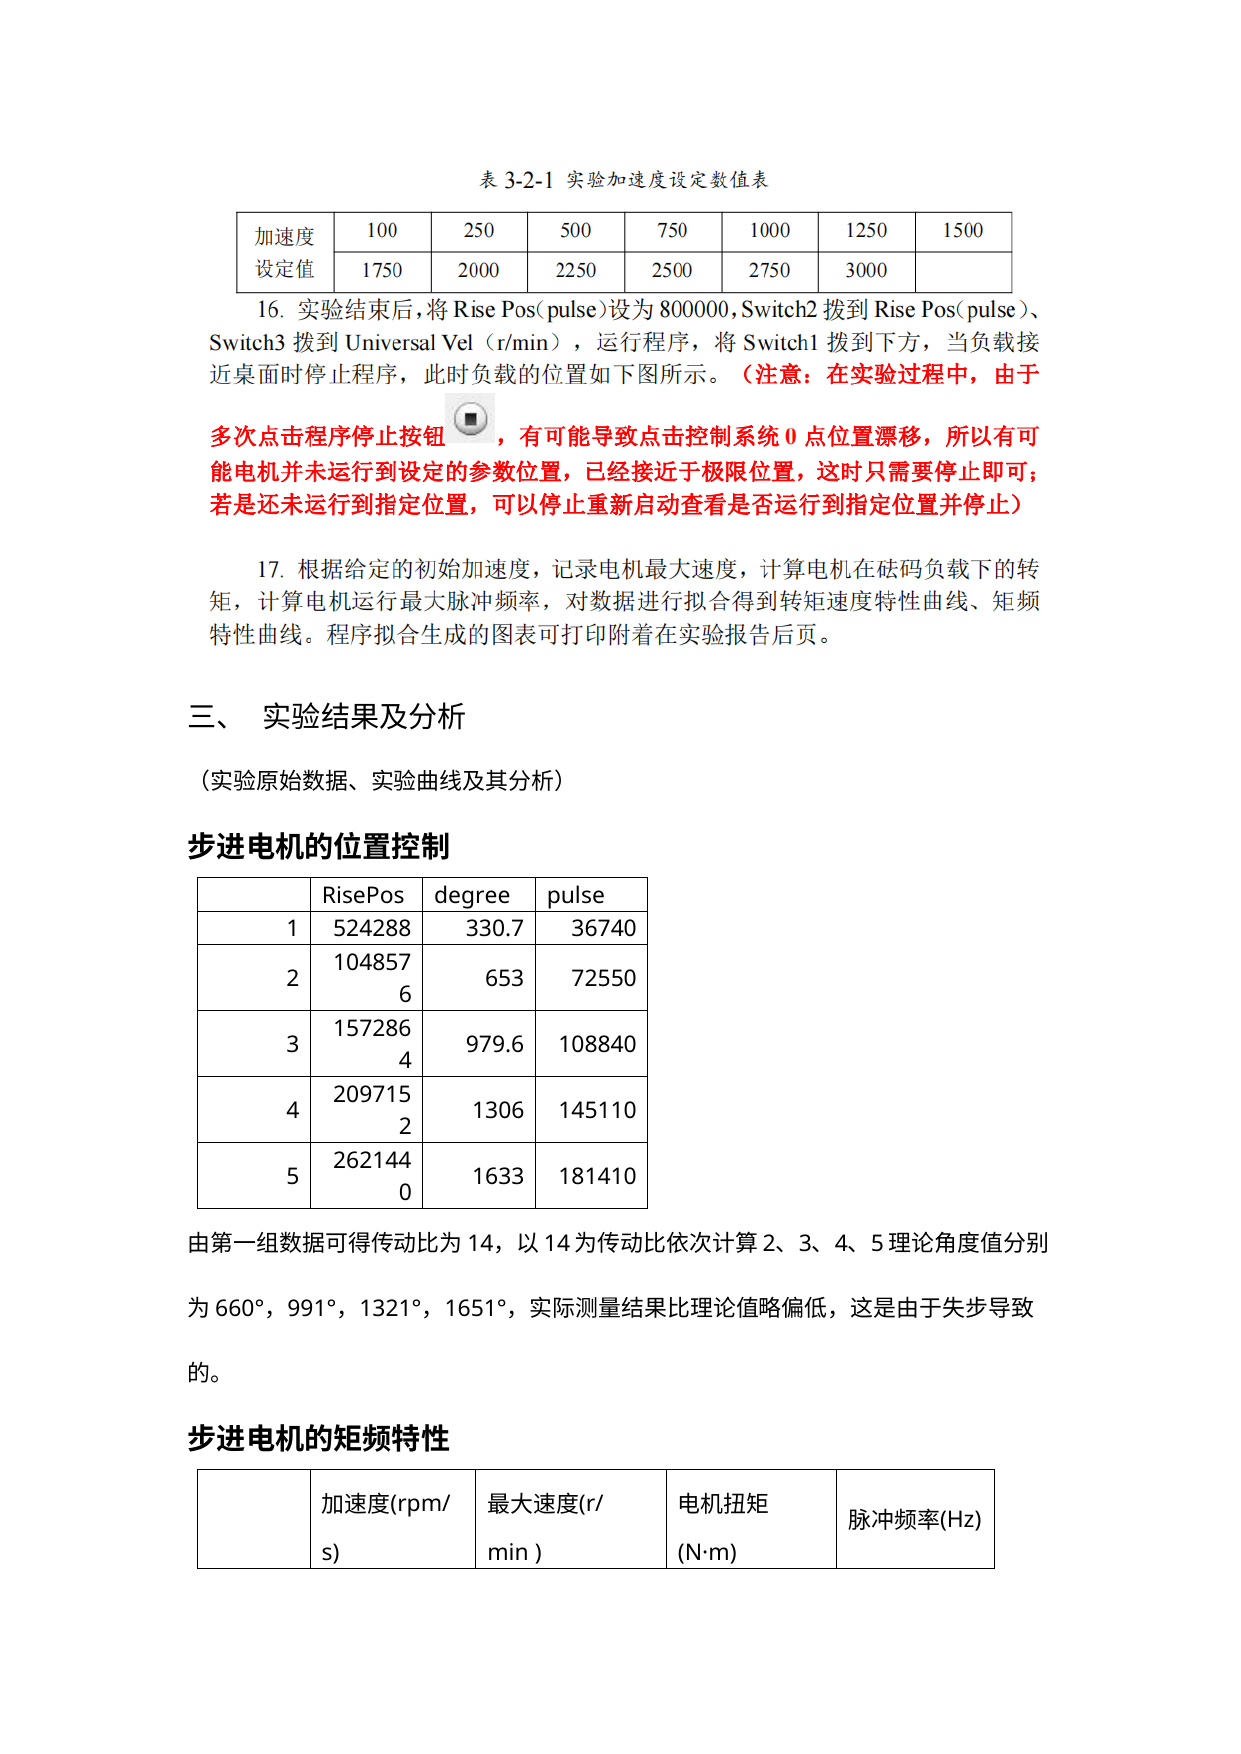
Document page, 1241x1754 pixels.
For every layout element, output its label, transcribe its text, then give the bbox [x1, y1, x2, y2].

table_cell 1633 [423, 1143, 535, 1208]
table_header 脉冲频率(Hz) [837, 1470, 994, 1568]
table_header 最大速度(r/min ) [476, 1470, 666, 1568]
table_header pulse [536, 878, 647, 911]
table_cell 330.7 [423, 912, 535, 944]
table_header 电机扭矩(N·m) [667, 1470, 836, 1568]
table_cell 979.6 [423, 1011, 535, 1076]
table_header RisePos [311, 878, 422, 911]
table_cell 1306 [423, 1077, 535, 1142]
table_cell 181410 [536, 1143, 647, 1208]
table_header 加速度(rpm/s) [311, 1470, 475, 1568]
table_header degree [423, 878, 535, 911]
table_cell 1572864 [311, 1011, 422, 1076]
text 步进电机的位置控制 [187, 812, 1053, 877]
table_cell 4 [198, 1077, 310, 1142]
table_cell 3 [198, 1011, 310, 1076]
text （实验原始数据、实验曲线及其分析） [187, 747, 1053, 812]
table_cell 108840 [536, 1011, 647, 1076]
table_cell 653 [423, 945, 535, 1010]
table_cell 2621440 [311, 1143, 422, 1208]
table_cell 1048576 [311, 945, 422, 1010]
table_cell 5 [198, 1143, 310, 1208]
picture [187, 162, 1053, 651]
table_cell 72550 [536, 945, 647, 1010]
table_cell 36740 [536, 912, 647, 944]
table_header [198, 878, 310, 911]
table_cell 2 [198, 945, 310, 1010]
table_cell 1 [198, 912, 310, 944]
table_cell 145110 [536, 1077, 647, 1142]
table_cell 524288 [311, 912, 422, 944]
text 由第一组数据可得传动比为14，以14为传动比依次计算2、3、4、5理论角度值分别为660°，991°，1321°，1651°，实际测量结果比理论值略偏低，这是由于失步导致的。 [187, 1209, 1053, 1404]
list 实验结果及分析 [187, 682, 1053, 747]
table_cell 2097152 [311, 1077, 422, 1142]
text 步进电机的矩频特性 [187, 1404, 1053, 1469]
table_header [198, 1470, 310, 1568]
